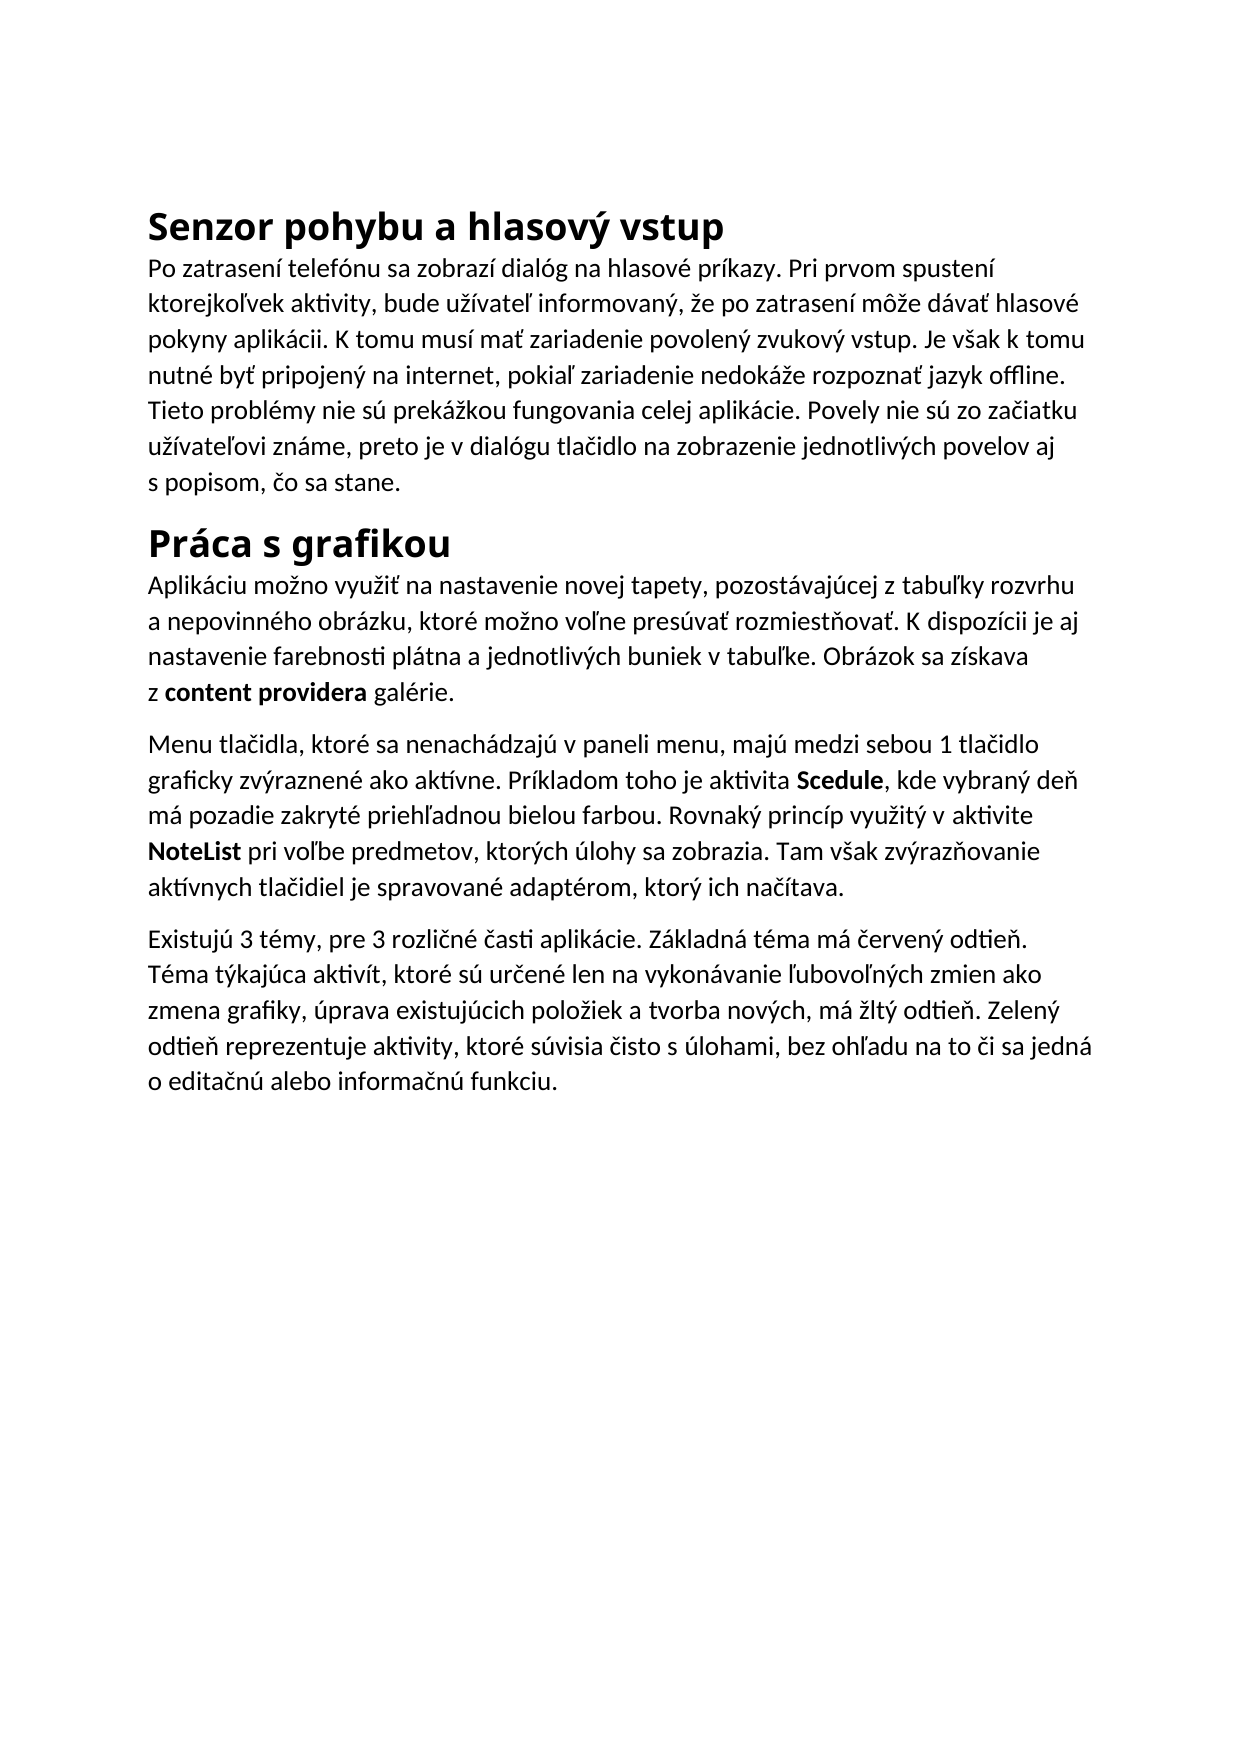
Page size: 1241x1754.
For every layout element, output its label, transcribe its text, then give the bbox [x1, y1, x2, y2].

text Menu tlačidla, ktoré sa nenachádzajú v paneli menu, majú medzi sebou 1 tlačidlo graficky zvýraznené ako aktívne. Príkladom toho je aktivita Scedule, kde vybraný deň má pozadie zakryté priehľadnou bielou farbou. Rovnaký princíp využitý v aktivite NoteList pri voľbe predmetov, ktorých úlohy sa zobrazia. Tam však zvýrazňovanie aktívnych tlačidiel je spravované adaptérom, ktorý ich načítava. [148, 727, 1093, 903]
subtitle Senzor pohybu a hlasový vstup [148, 200, 1093, 251]
text Existujú 3 témy, pre 3 rozličné časti aplikácie. Základná téma má červený odtieň. Téma týkajúca aktivít, ktoré sú určené len na vykonávanie ľubovoľných zmien ako zmena grafiky, úprava existujúcich položiek a tvorba nových, má žltý odtieň. Zelený odtieň reprezentuje aktivity, ktoré súvisia čisto s úlohami, bez ohľadu na to či sa jedná o editačnú alebo informačnú funkciu. [148, 922, 1093, 1097]
text Aplikáciu možno využiť na nastavenie novej tapety, pozostávajúcej z tabuľky rozvrhu a nepovinného obrázku, ktoré možno voľne presúvať rozmiestňovať. K dispozícii je aj nastavenie farebnosti plátna a jednotlivých buniek v tabuľke. Obrázok sa získava z content providera galérie. [148, 568, 1093, 708]
subtitle Práca s grafikou [148, 517, 1093, 568]
text Po zatrasení telefónu sa zobrazí dialóg na hlasové príkazy. Pri prvom spustení ktorejkoľvek aktivity, bude užívateľ informovaný, že po zatrasení môže dávať hlasové pokyny aplikácii. K tomu musí mať zariadenie povolený zvukový vstup. Je však k tomu nutné byť pripojený na internet, pokiaľ zariadenie nedokáže rozpoznať jazyk offline. Tieto problémy nie sú prekážkou fungovania celej aplikácie. Povely nie sú zo začiatku užívateľovi známe, preto je v dialógu tlačidlo na zobrazenie jednotlivých povelov aj s popisom, čo sa stane. [148, 251, 1093, 498]
